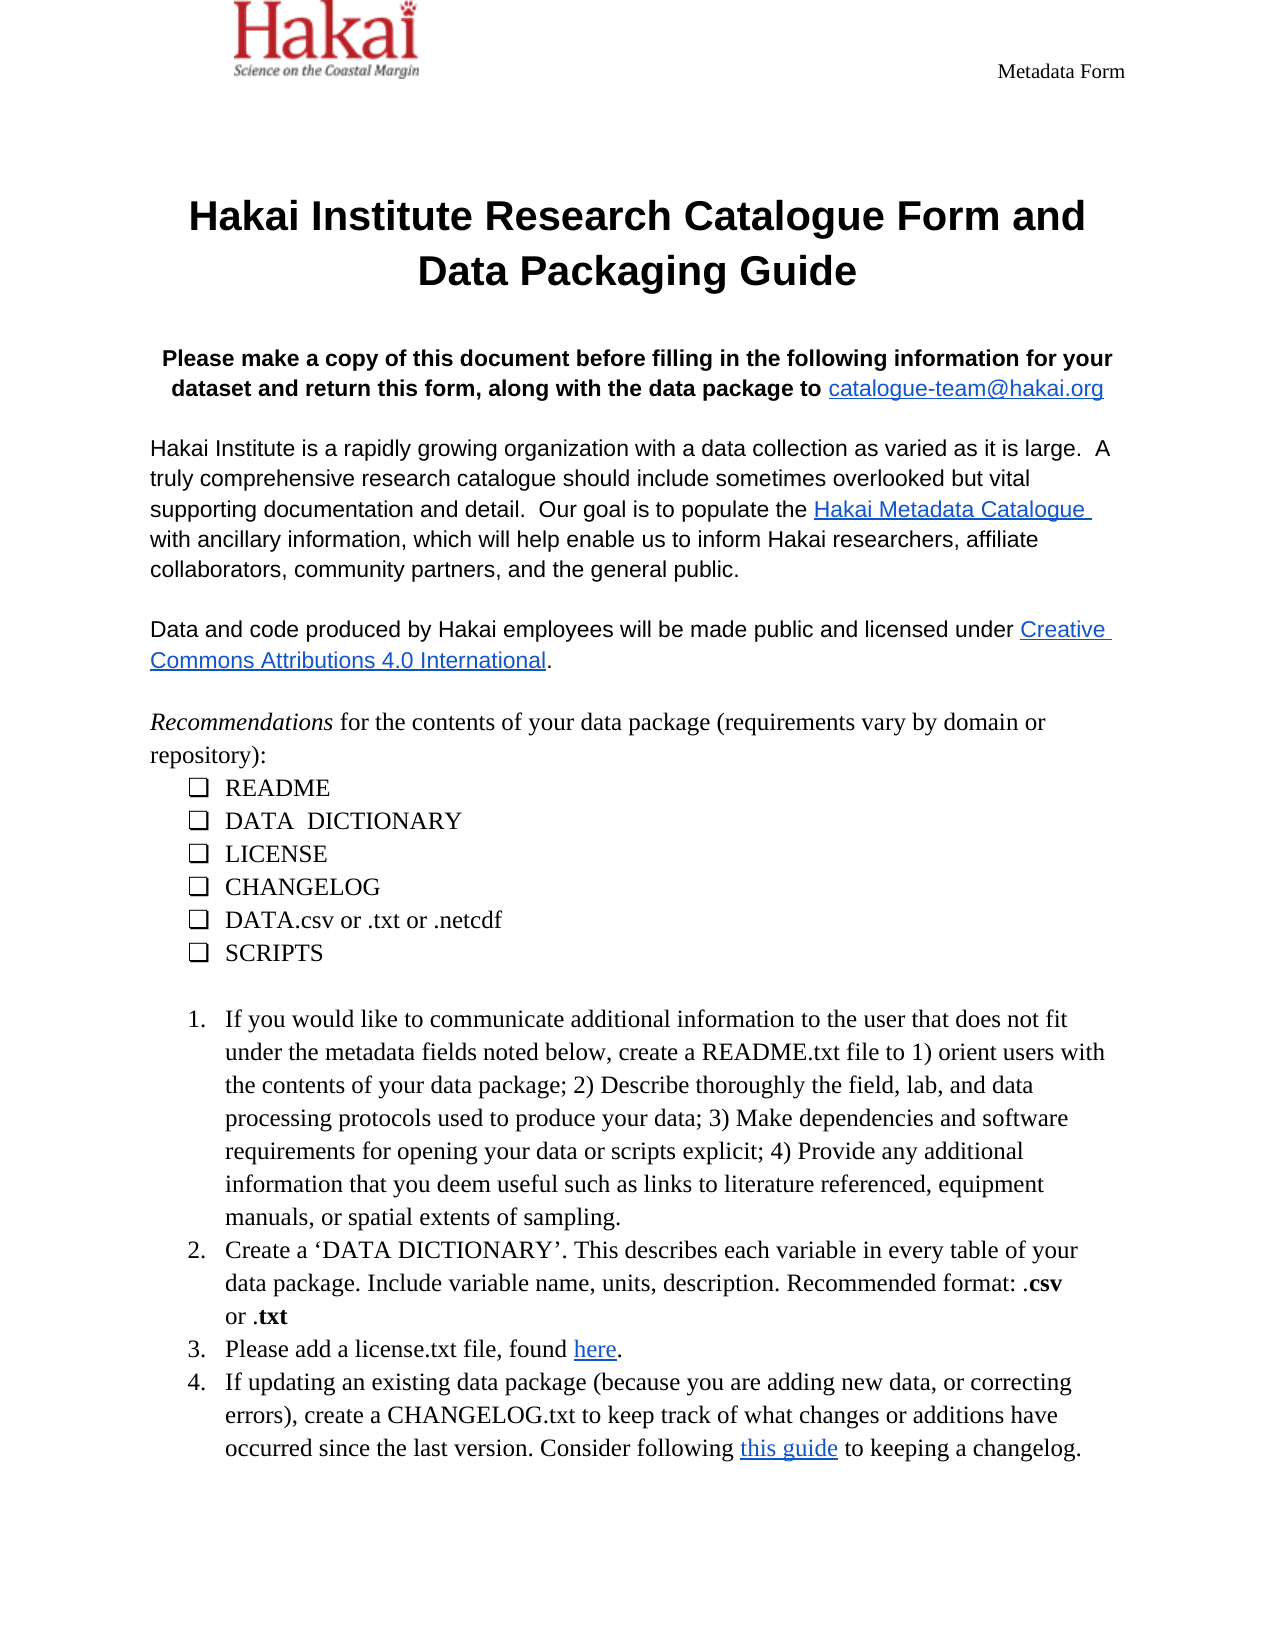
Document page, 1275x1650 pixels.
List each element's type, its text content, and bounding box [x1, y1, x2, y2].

list CHANGELOG [187, 872, 1125, 901]
list DATA DICTIONARY [187, 806, 1125, 835]
list Create a ‘DATA DICTIONARY’. This describes each variable in every table of your data package. Include variable name, units, description. Recommended format: .csv or .txt [187, 1235, 1125, 1330]
list If updating an existing data package (because you are adding new data, or correcting errors), create a CHANGELOG.txt to keep track of what changes or additions have occurred since the last version. Consider following this guide to keeping a changelog. [187, 1367, 1125, 1462]
list SCRIPTS [187, 938, 1125, 967]
text Data and code produced by Hakai employees will be made public and licensed under Creative Commons Attributions 4.0 International. [150, 616, 1125, 673]
subtitle Hakai Institute Research Catalogue Form and Data Packaging Guide [150, 192, 1125, 295]
text Please make a copy of this document before filling in the following information for your dataset and return this form, along with the data package to catalogue-team@hakai.org [150, 344, 1125, 401]
list If you would like to communicate additional information to the user that does not fit under the metadata fields noted below, create a README.txt file to 1) orient users with the contents of your data package; 2) Describe thoroughly the field, lab, and data processing protocols used to produce your data; 3) Make dependencies and software requirements for opening your data or scripts explicit; 4) Provide any additional information that you deem useful such as links to literature referenced, equipment manuals, or spatial extents of sampling. [187, 1004, 1125, 1231]
text Hakai Institute is a rapidly growing organization with a data collection as varied as it is large. A truly comprehensive research catalogue should include sometimes overlooked but vital supporting documentation and detail. Our goal is to populate the Hakai Metadata Catalogue with ancillary information, which will help enable us to inform Hakai researchers, affiliate collaborators, community partners, and the general public. [150, 435, 1125, 582]
list README [187, 773, 1125, 802]
list Please add a license.txt file, found here. [187, 1334, 1125, 1363]
picture [234, 0, 419, 79]
list LICENSE [187, 839, 1125, 868]
list DATA.csv or .txt or .netcdf [187, 905, 1125, 934]
text Recommendations for the contents of your data package (requirements vary by domain or repository): [150, 707, 1125, 769]
